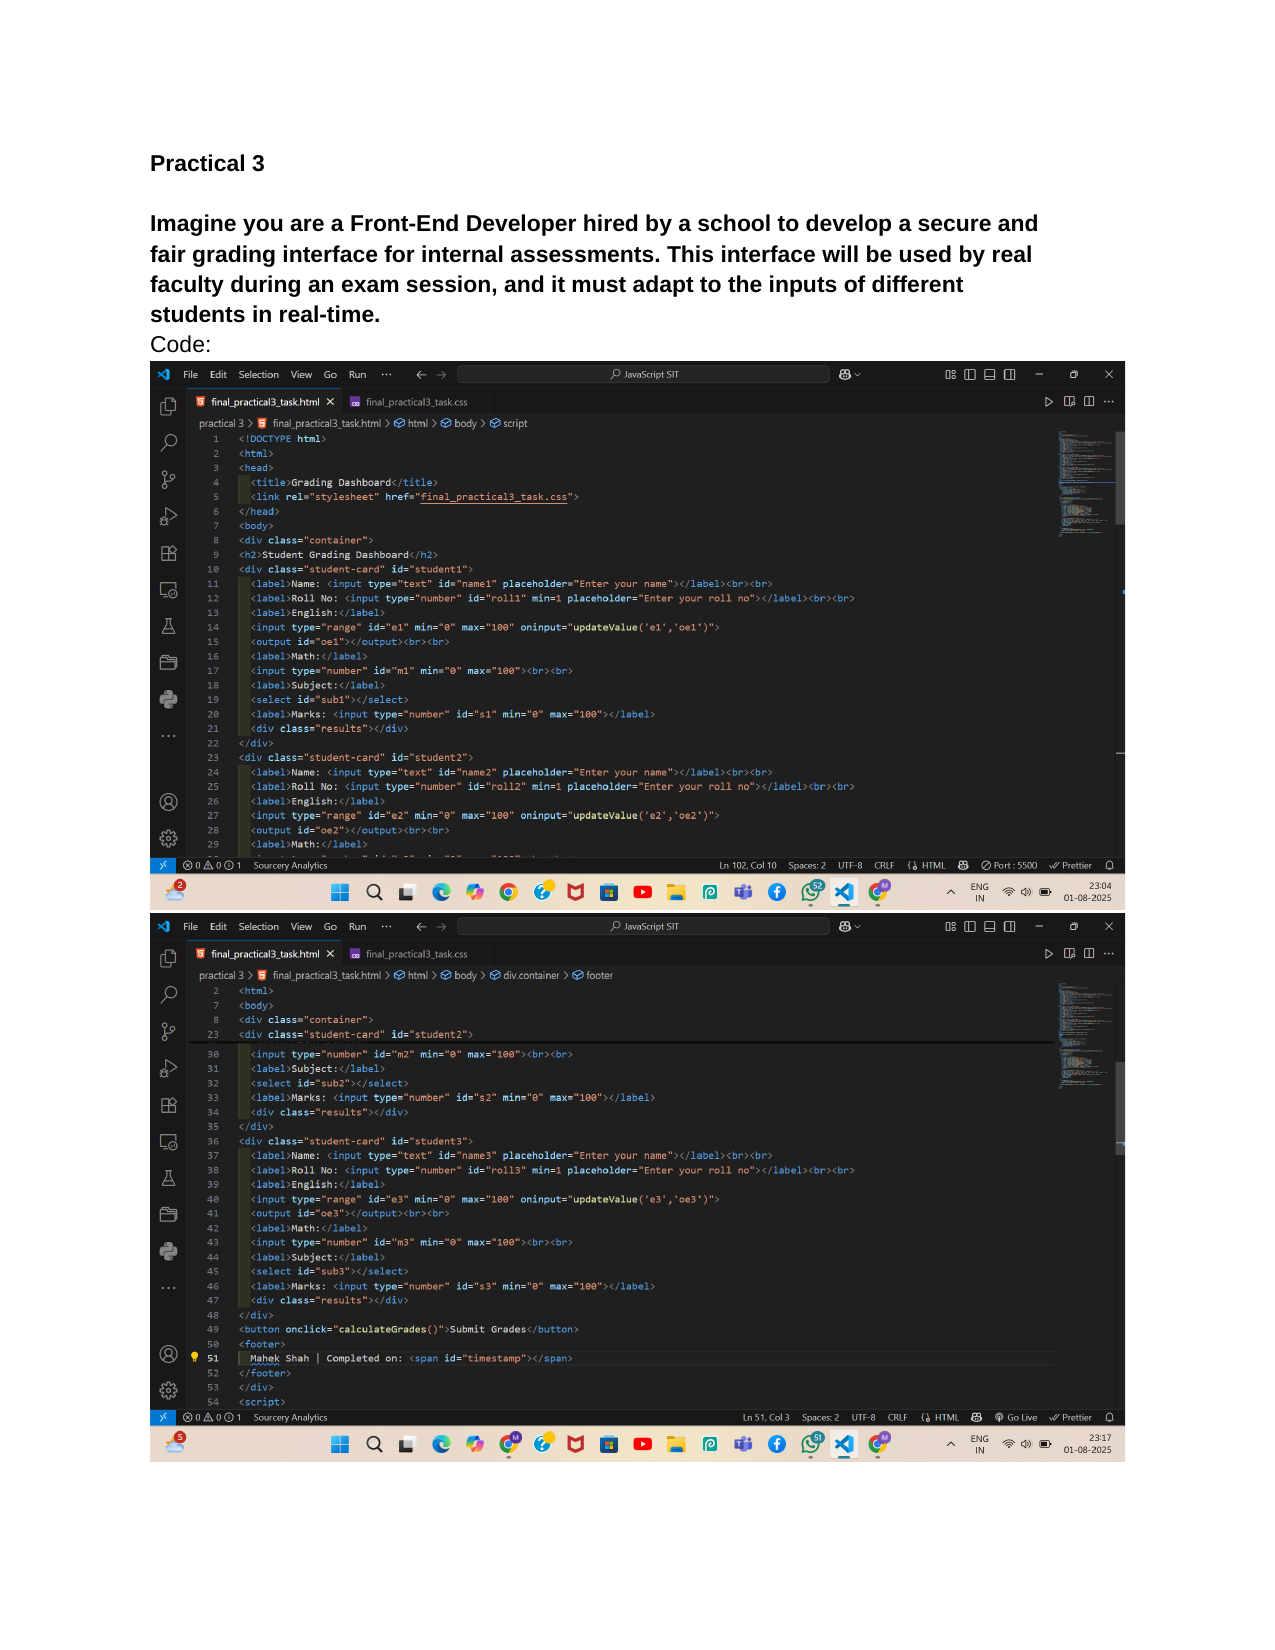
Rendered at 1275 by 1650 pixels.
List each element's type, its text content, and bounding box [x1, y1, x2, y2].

text students in real-time. [150, 301, 1125, 327]
text Imagine you are a Front-End Developer hired by a school to develop a secure and [150, 210, 1125, 237]
picture [150, 361, 1125, 910]
text fair grading interface for internal assessments. This interface will be used by real [150, 241, 1125, 267]
picture [150, 913, 1125, 1462]
text Practical 3 [150, 150, 1125, 176]
text Code: [150, 331, 1125, 358]
text faculty during an exam session, and it must adapt to the inputs of different [150, 271, 1125, 297]
